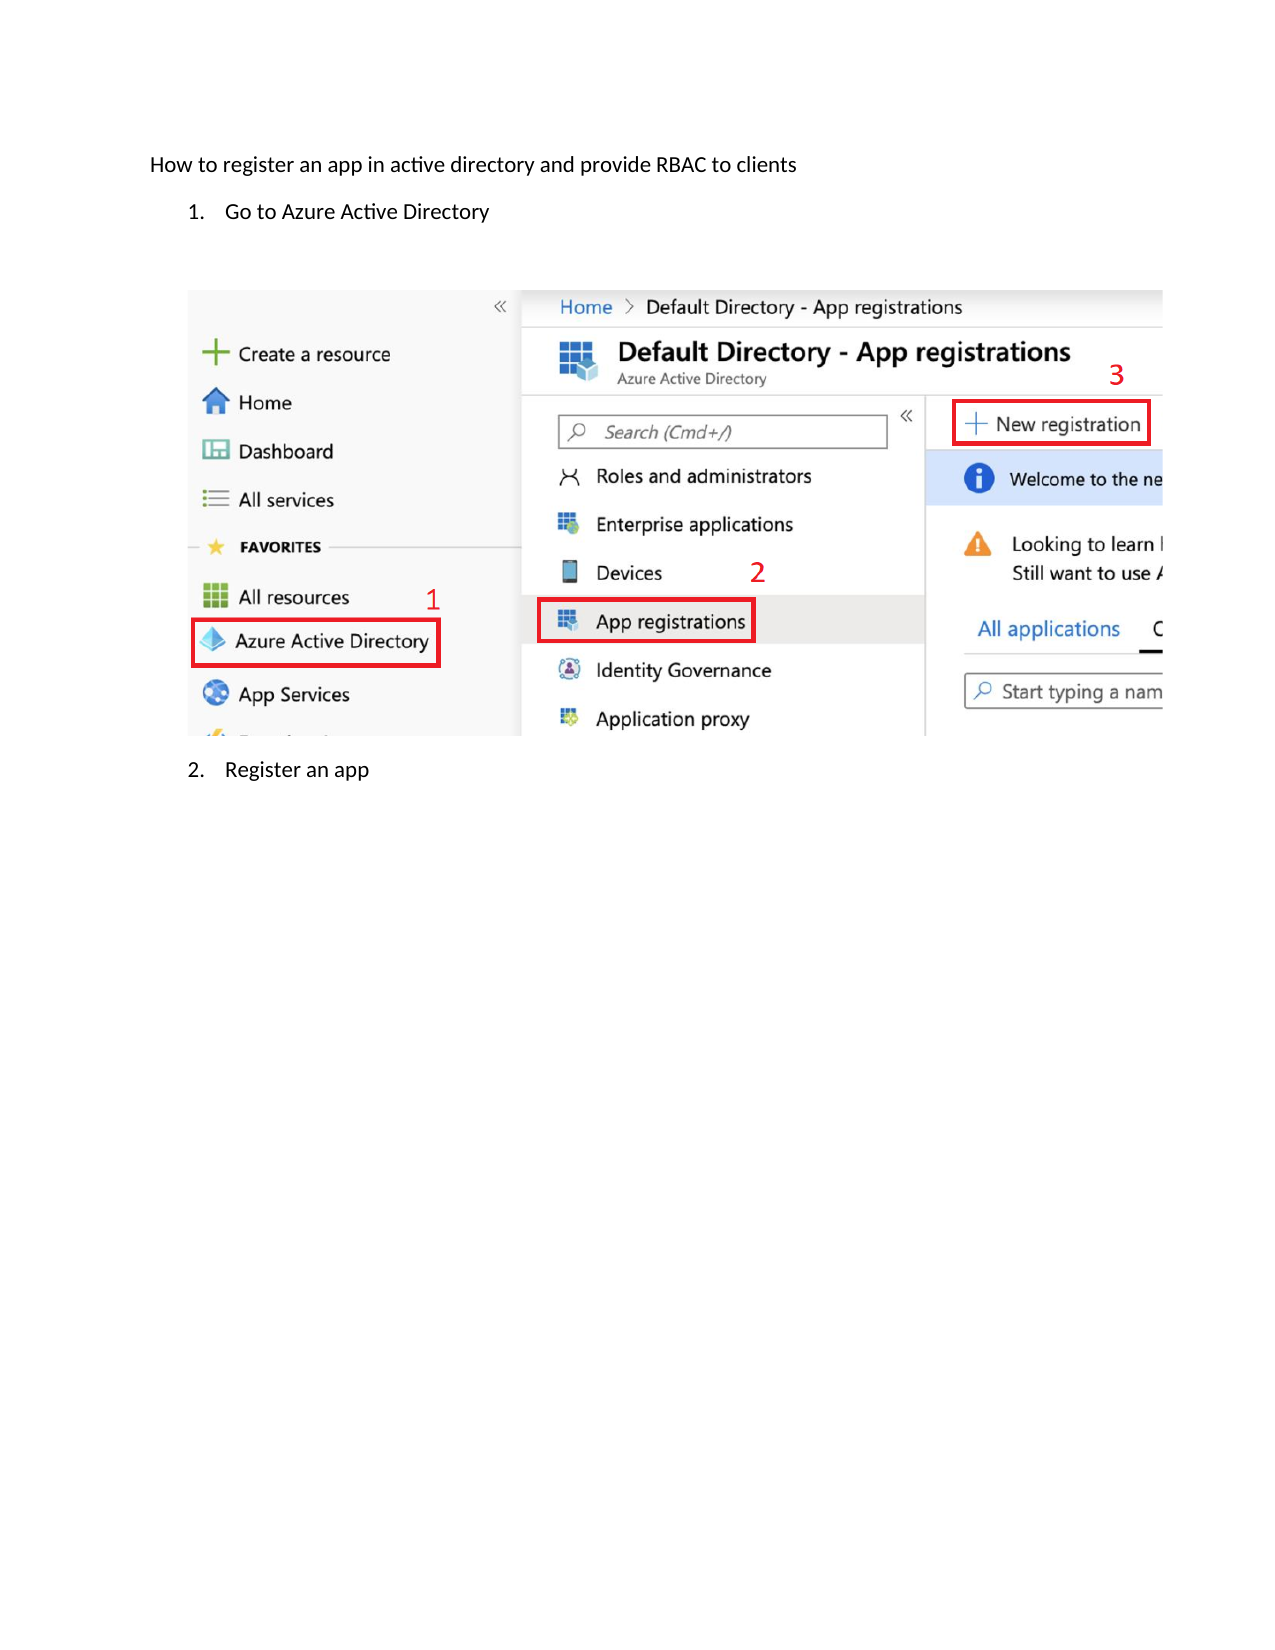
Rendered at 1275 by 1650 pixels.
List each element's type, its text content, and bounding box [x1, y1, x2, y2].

picture [187, 290, 1163, 736]
text How to register an app in active directory and provide RBAC to clients [150, 150, 1125, 178]
list Go to Azure Active Directory [187, 197, 1125, 225]
list Register an app [187, 755, 1125, 783]
